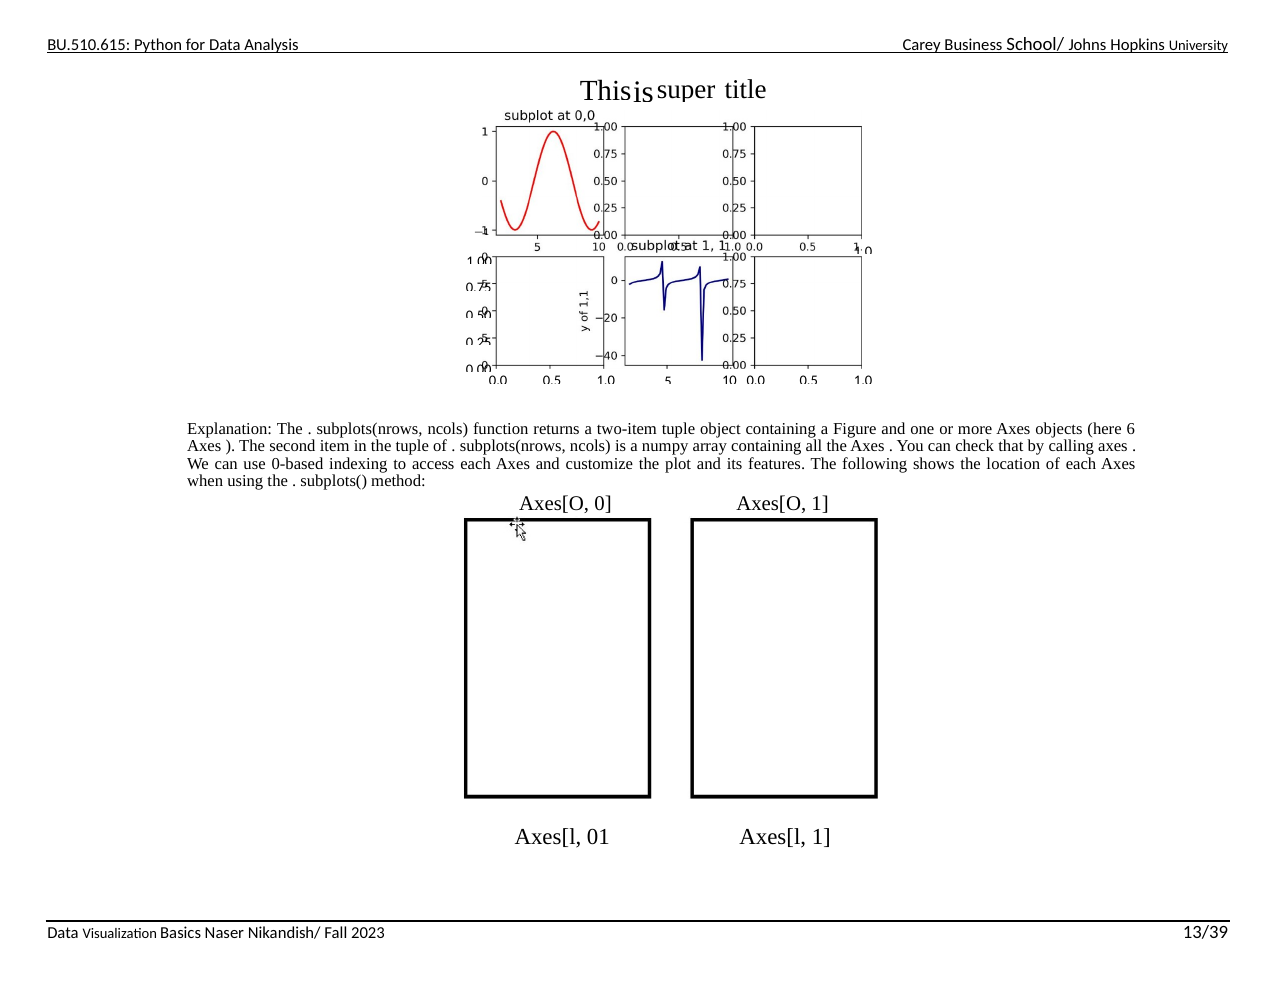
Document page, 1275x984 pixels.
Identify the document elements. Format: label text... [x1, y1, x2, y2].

picture [463, 516, 878, 799]
text Explanation: The . subplots(nrows, ncols) function returns a two-item tuple object containing a Figure and one or more Axes objects (here 6 Axes ). The second item in the tuple of . subplots(nrows, ncols) is a numpy array containing all the Axes . You can check that by calling axes . We can use 0-based indexing to access each Axes and customize the plot and its features. The following shows the location of each Axes when using the . subplots() method: [187, 421, 1137, 490]
text Axes[l, 01 Axes[l, 1] [187, 823, 1151, 849]
picture [482, 110, 862, 369]
text Axes[O, 0] Axes[O, 1] [187, 490, 1151, 514]
